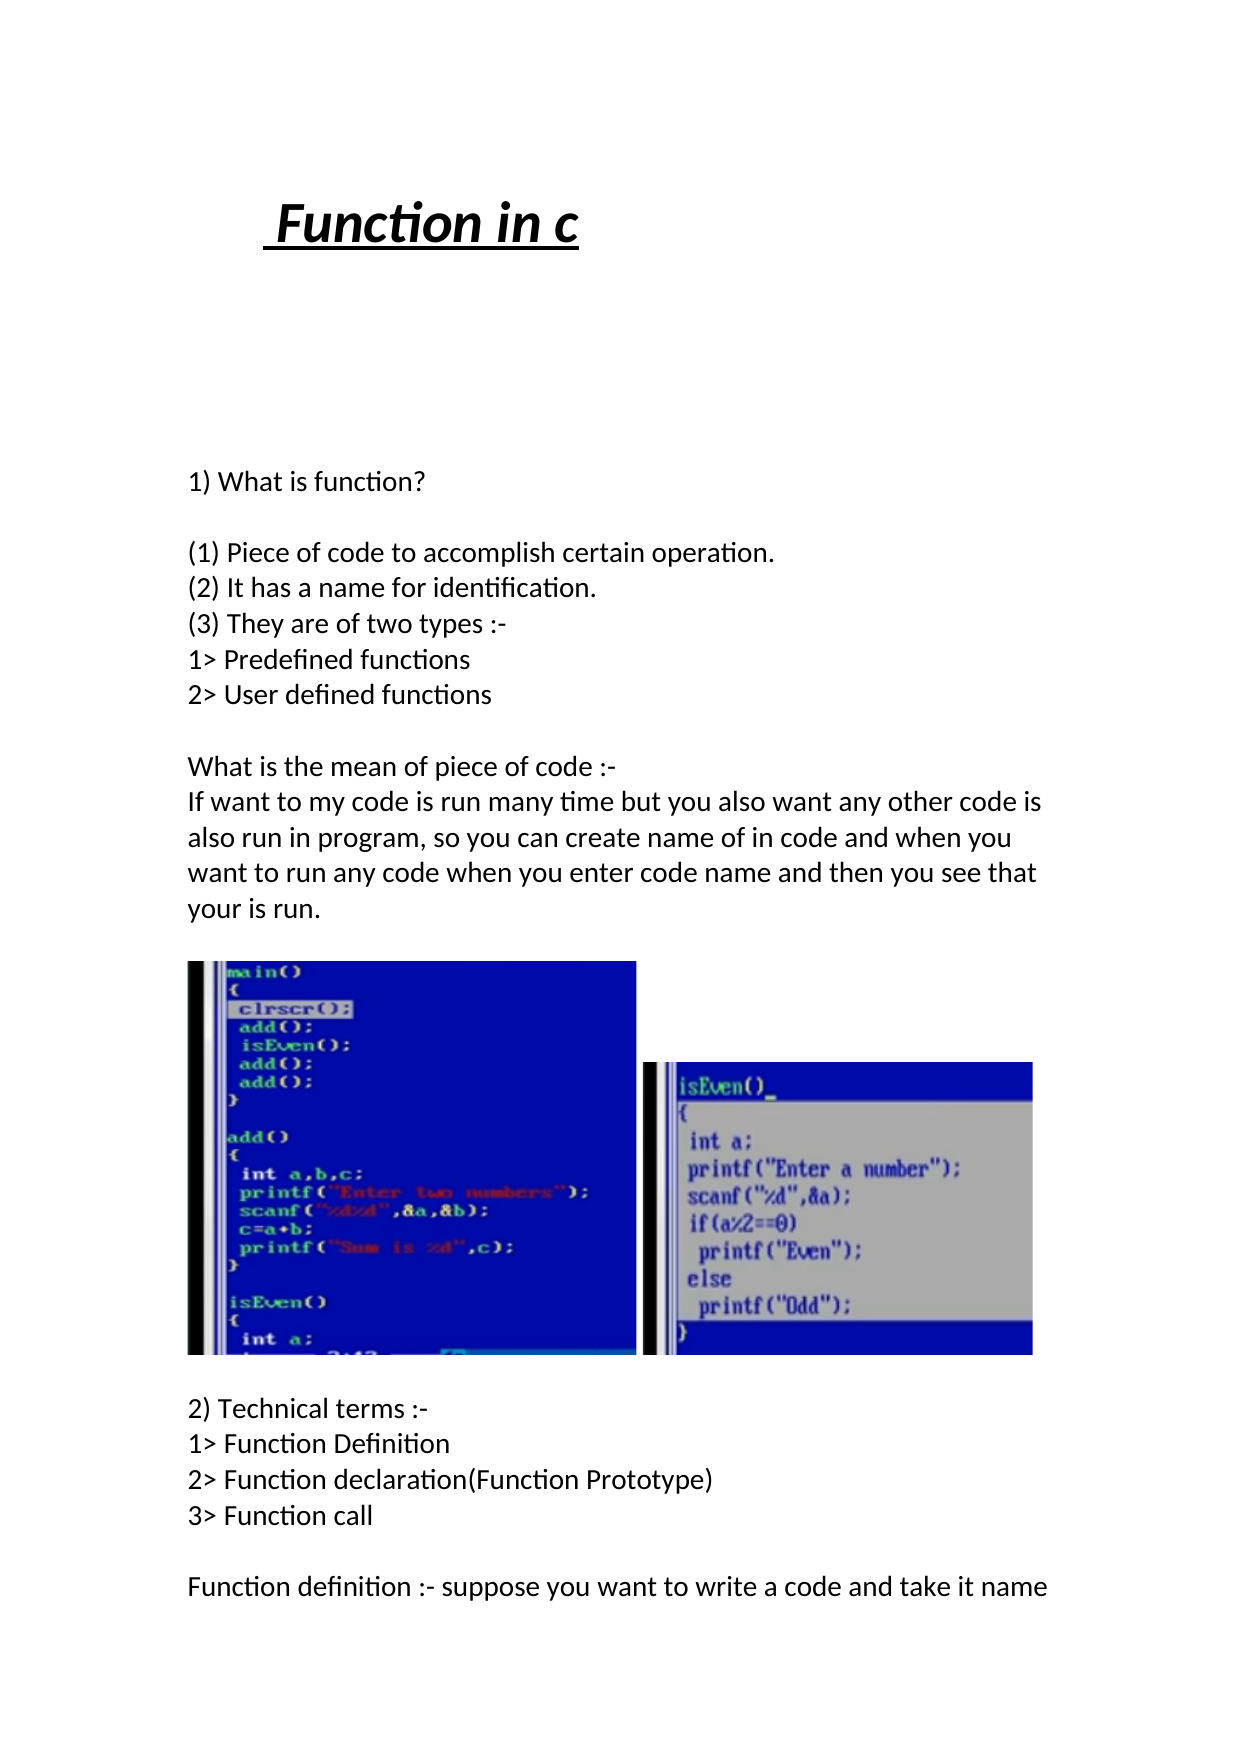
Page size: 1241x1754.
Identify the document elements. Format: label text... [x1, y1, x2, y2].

subtitle Function in c [187, 185, 1053, 257]
picture [187, 961, 637, 1355]
list Function Definition [187, 1425, 1053, 1461]
list What is function? [187, 463, 1053, 498]
picture [642, 1062, 1033, 1355]
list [187, 1568, 1053, 1603]
list Predefined functions [187, 641, 1053, 676]
list Technical terms :- [187, 1390, 1053, 1425]
list Piece of code to accomplish certain operation. [187, 534, 1053, 569]
list If want to my code is run many time but you also want any other code is also run in program, so you can create name of in code and when you want to run any code when you enter code name and then you see that your is run. [187, 783, 1053, 926]
list Function declaration(Function Prototype) [187, 1461, 1053, 1497]
list Function call [187, 1497, 1053, 1532]
list User defined functions [187, 676, 1053, 712]
list What is the mean of piece of code :- [187, 748, 1053, 783]
list They are of two types :- [187, 605, 1053, 641]
list It has a name for identification. [187, 569, 1053, 605]
